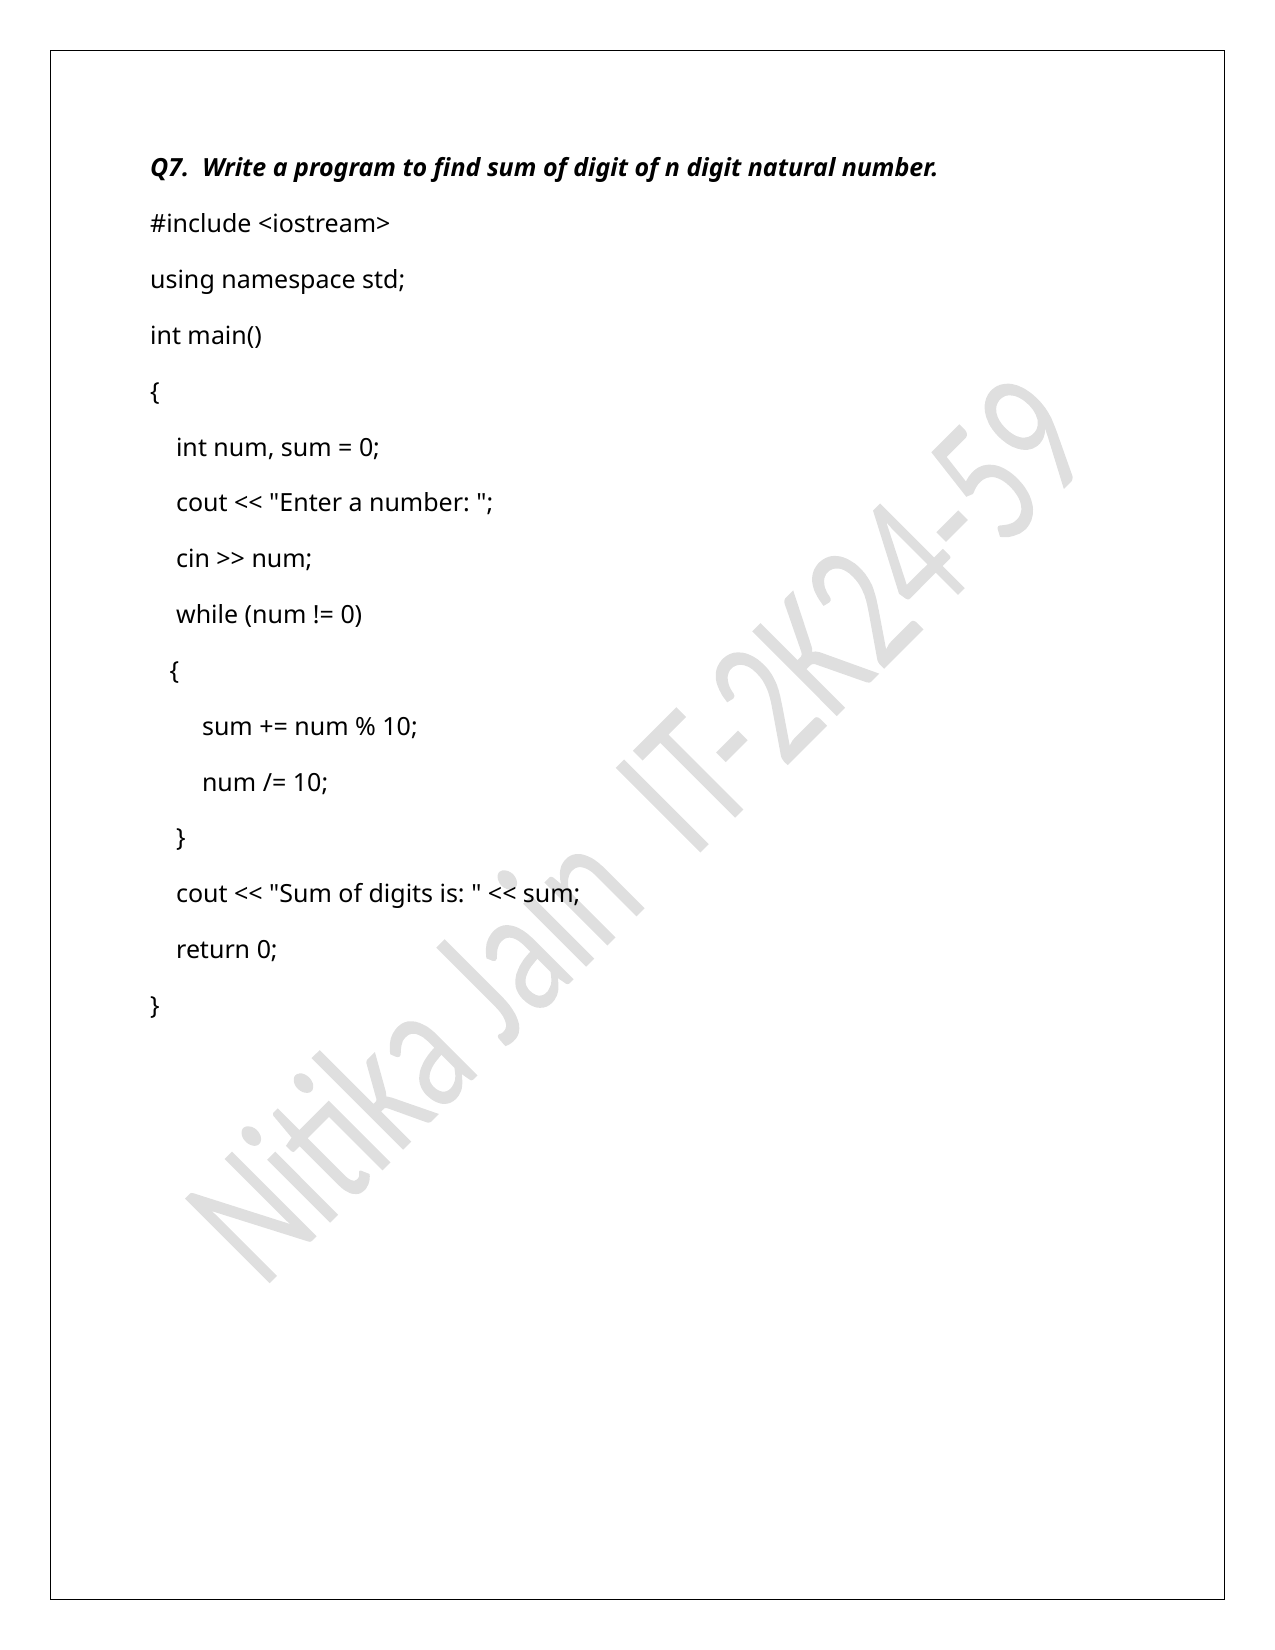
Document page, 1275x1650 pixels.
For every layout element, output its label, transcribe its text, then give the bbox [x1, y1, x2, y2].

text #include <iostream> [150, 206, 1125, 240]
text } [150, 820, 1125, 854]
text } [150, 987, 1125, 1022]
text { [150, 373, 1125, 407]
text return 0; [150, 932, 1125, 966]
text Q7. Write a program to find sum of digit of n digit natural number. [150, 150, 1125, 184]
text int main() [150, 317, 1125, 352]
text int num, sum = 0; [150, 429, 1125, 463]
text cout << "Enter a number: "; [150, 485, 1125, 519]
text sum += num % 10; [150, 708, 1125, 742]
text cin >> num; [150, 541, 1125, 575]
text cout << "Sum of digits is: " << sum; [150, 876, 1125, 910]
text { [150, 652, 1125, 687]
text using namespace std; [150, 262, 1125, 296]
text while (num != 0) [150, 597, 1125, 631]
text num /= 10; [150, 764, 1125, 798]
